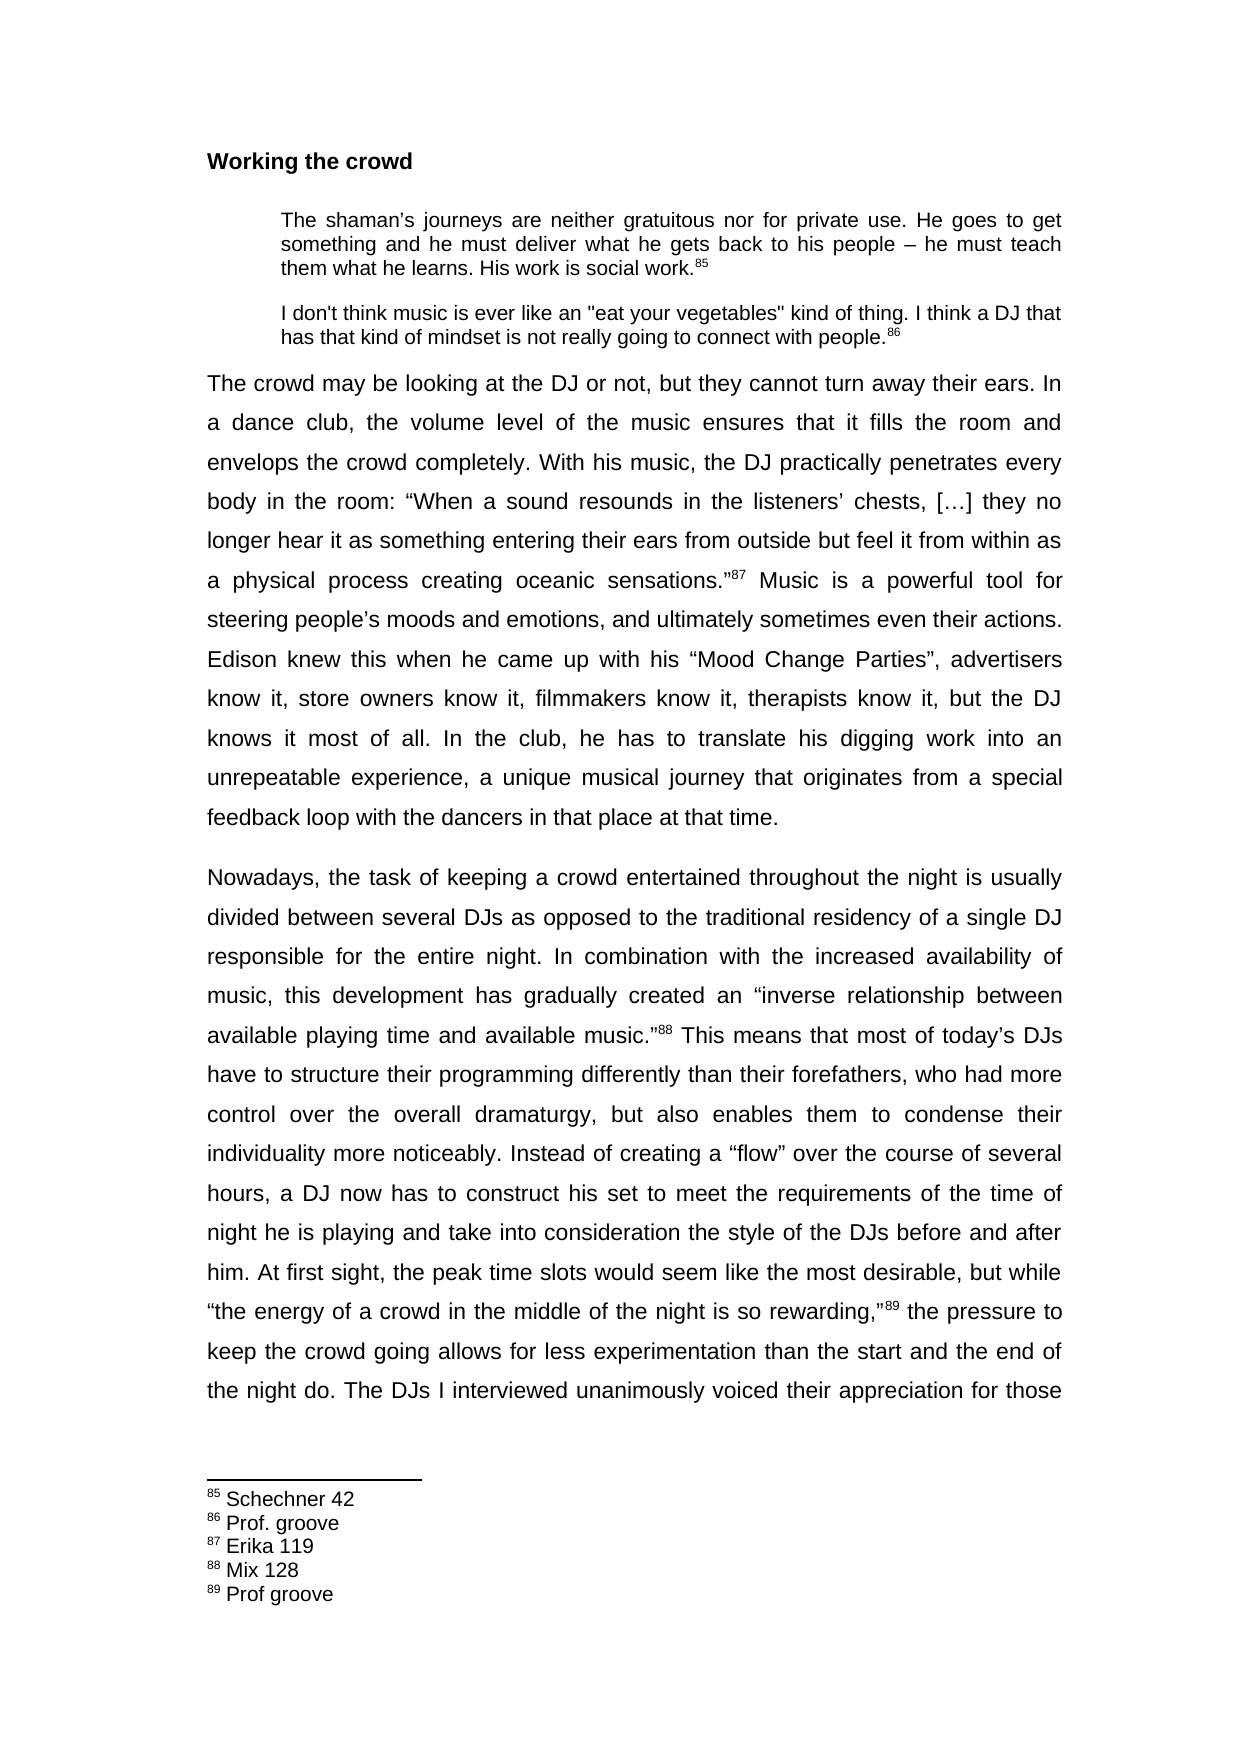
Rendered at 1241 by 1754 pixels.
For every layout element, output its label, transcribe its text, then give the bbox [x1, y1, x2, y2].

text The shaman’s journeys are neither gratuitous nor for private use. He goes to get something and he must deliver what he gets back to his people – he must teach them what he learns. His work is social work. [281, 208, 1063, 280]
text Working the crowd [207, 148, 1063, 174]
text I don't think music is ever like an "eat your vegetables" kind of thing. I think a DJ that has that kind of mindset is not really going to connect with people. [281, 301, 1063, 349]
text The crowd may be looking at the DJ or not, but they cannot turn away their ears. In a dance club, the volume level of the music ensures that it fills the room and envelops the crowd completely. With his music, the DJ practically penetrates every body in the room: “When a sound resounds in the listeners’ chests, […] they no longer hear it as something entering their ears from outside but feel it from within as a physical process creating oceanic sensations.” Music is a powerful tool for steering people’s moods and emotions, and ultimately sometimes even their actions. Edison knew this when he came up with his “Mood Change Parties”, advertisers know it, store owners know it, filmmakers know it, therapists know it, but the DJ knows it most of all. In the club, he has to translate his digging work into an unrepeatable experience, a unique musical journey that originates from a special feedback loop with the dancers in that place at that time. [207, 369, 1063, 830]
